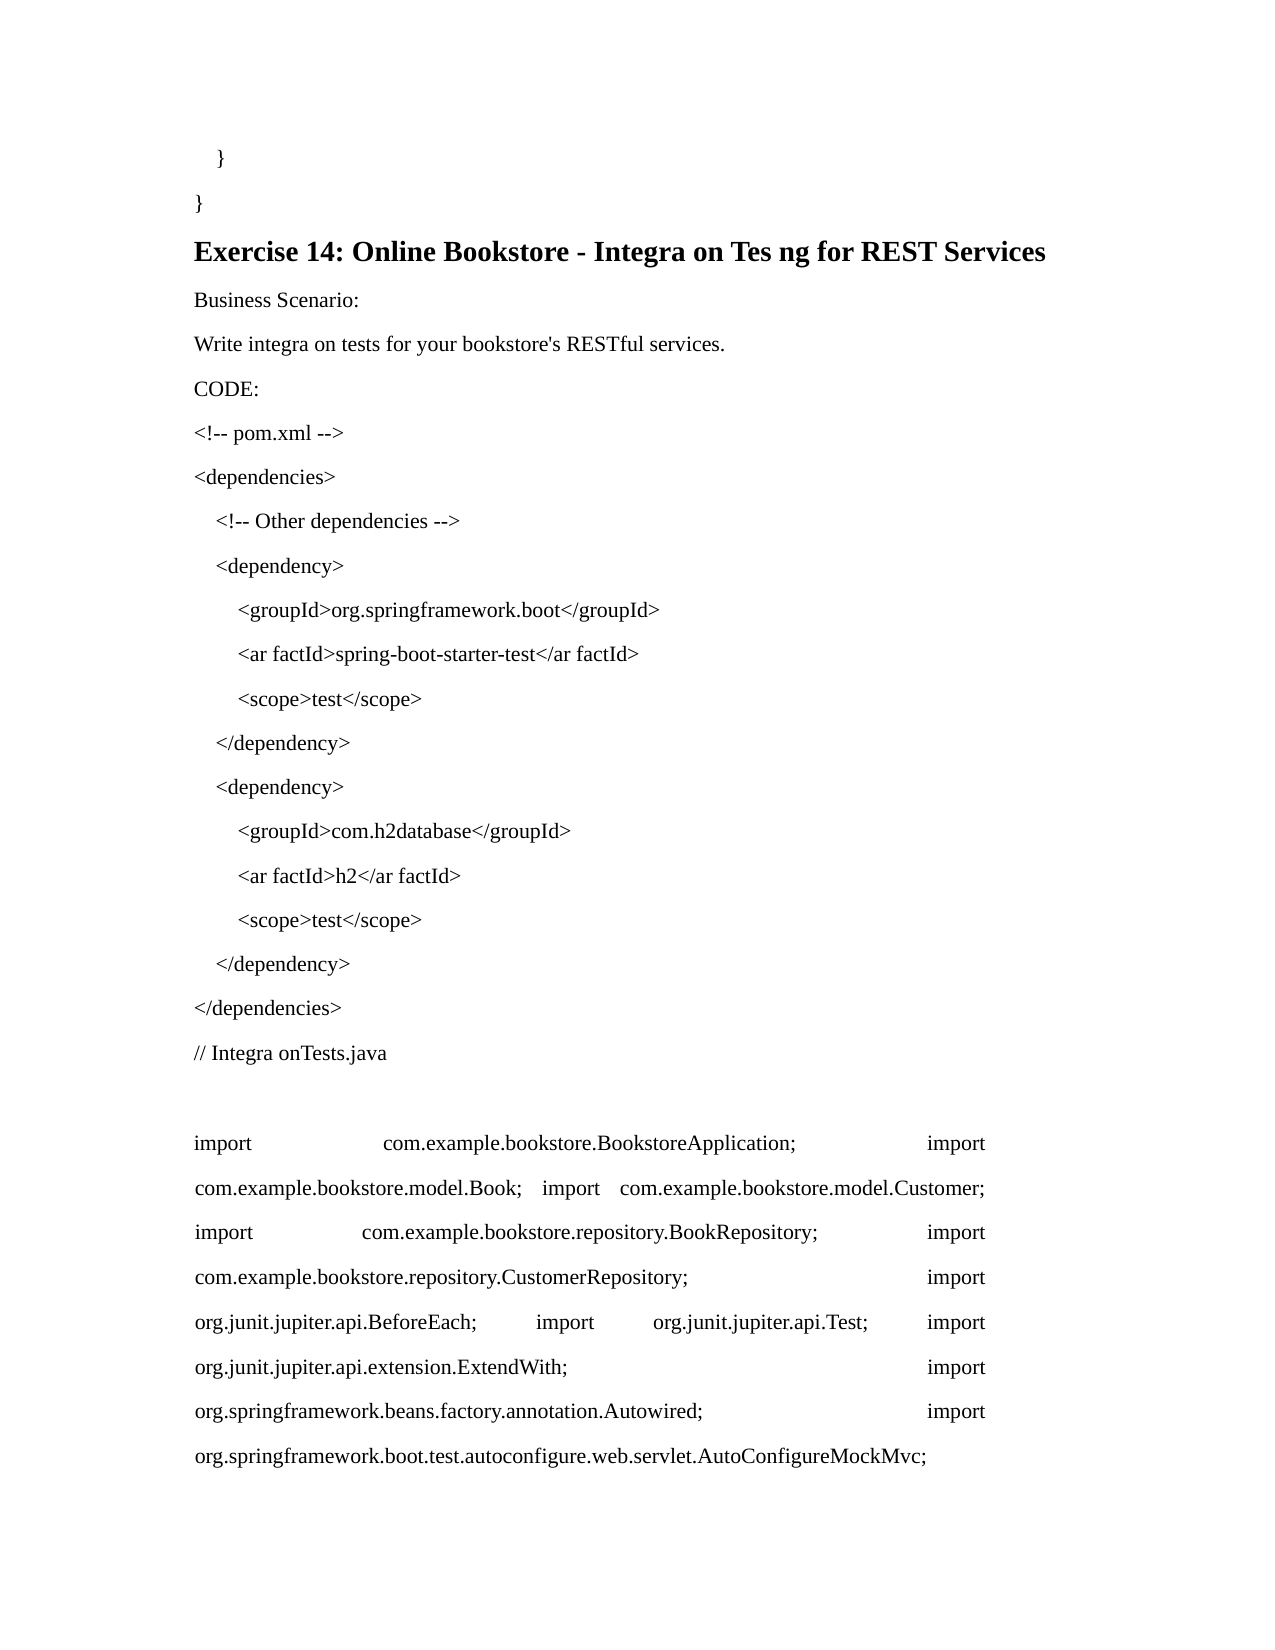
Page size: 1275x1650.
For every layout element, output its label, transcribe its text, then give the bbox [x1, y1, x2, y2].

text <groupId>com.h2database</groupId> [193, 818, 1078, 843]
text </dependency> [193, 951, 1078, 976]
text CODE: [193, 376, 1078, 401]
text <ar factId>h2</ar factId> [193, 863, 1078, 888]
text <scope>test</scope> [193, 686, 1078, 711]
text </dependencies> [193, 995, 1078, 1021]
text <!-- pom.xml --> [193, 420, 1078, 445]
text <scope>test</scope> [193, 907, 1078, 932]
text Business Scenario: [193, 287, 1078, 312]
text } [193, 189, 1078, 215]
text // Integra onTests.java [193, 1040, 1078, 1065]
text Write integra on tests for your bookstore's RESTful services. [193, 331, 1078, 357]
text <!-- Other dependencies --> [193, 508, 1078, 534]
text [193, 1130, 986, 1468]
text <dependency> [193, 553, 1078, 578]
text </dependency> [193, 730, 1078, 755]
text <groupId>org.springframework.boot</groupId> [193, 597, 1078, 622]
text } [193, 145, 1078, 171]
text <dependency> [193, 774, 1078, 799]
text Exercise 14: Online Bookstore - Integra on Tes ng for REST Services [193, 234, 1078, 267]
text <dependencies> [193, 464, 1078, 489]
text <ar factId>spring-boot-starter-test</ar factId> [193, 641, 1078, 666]
